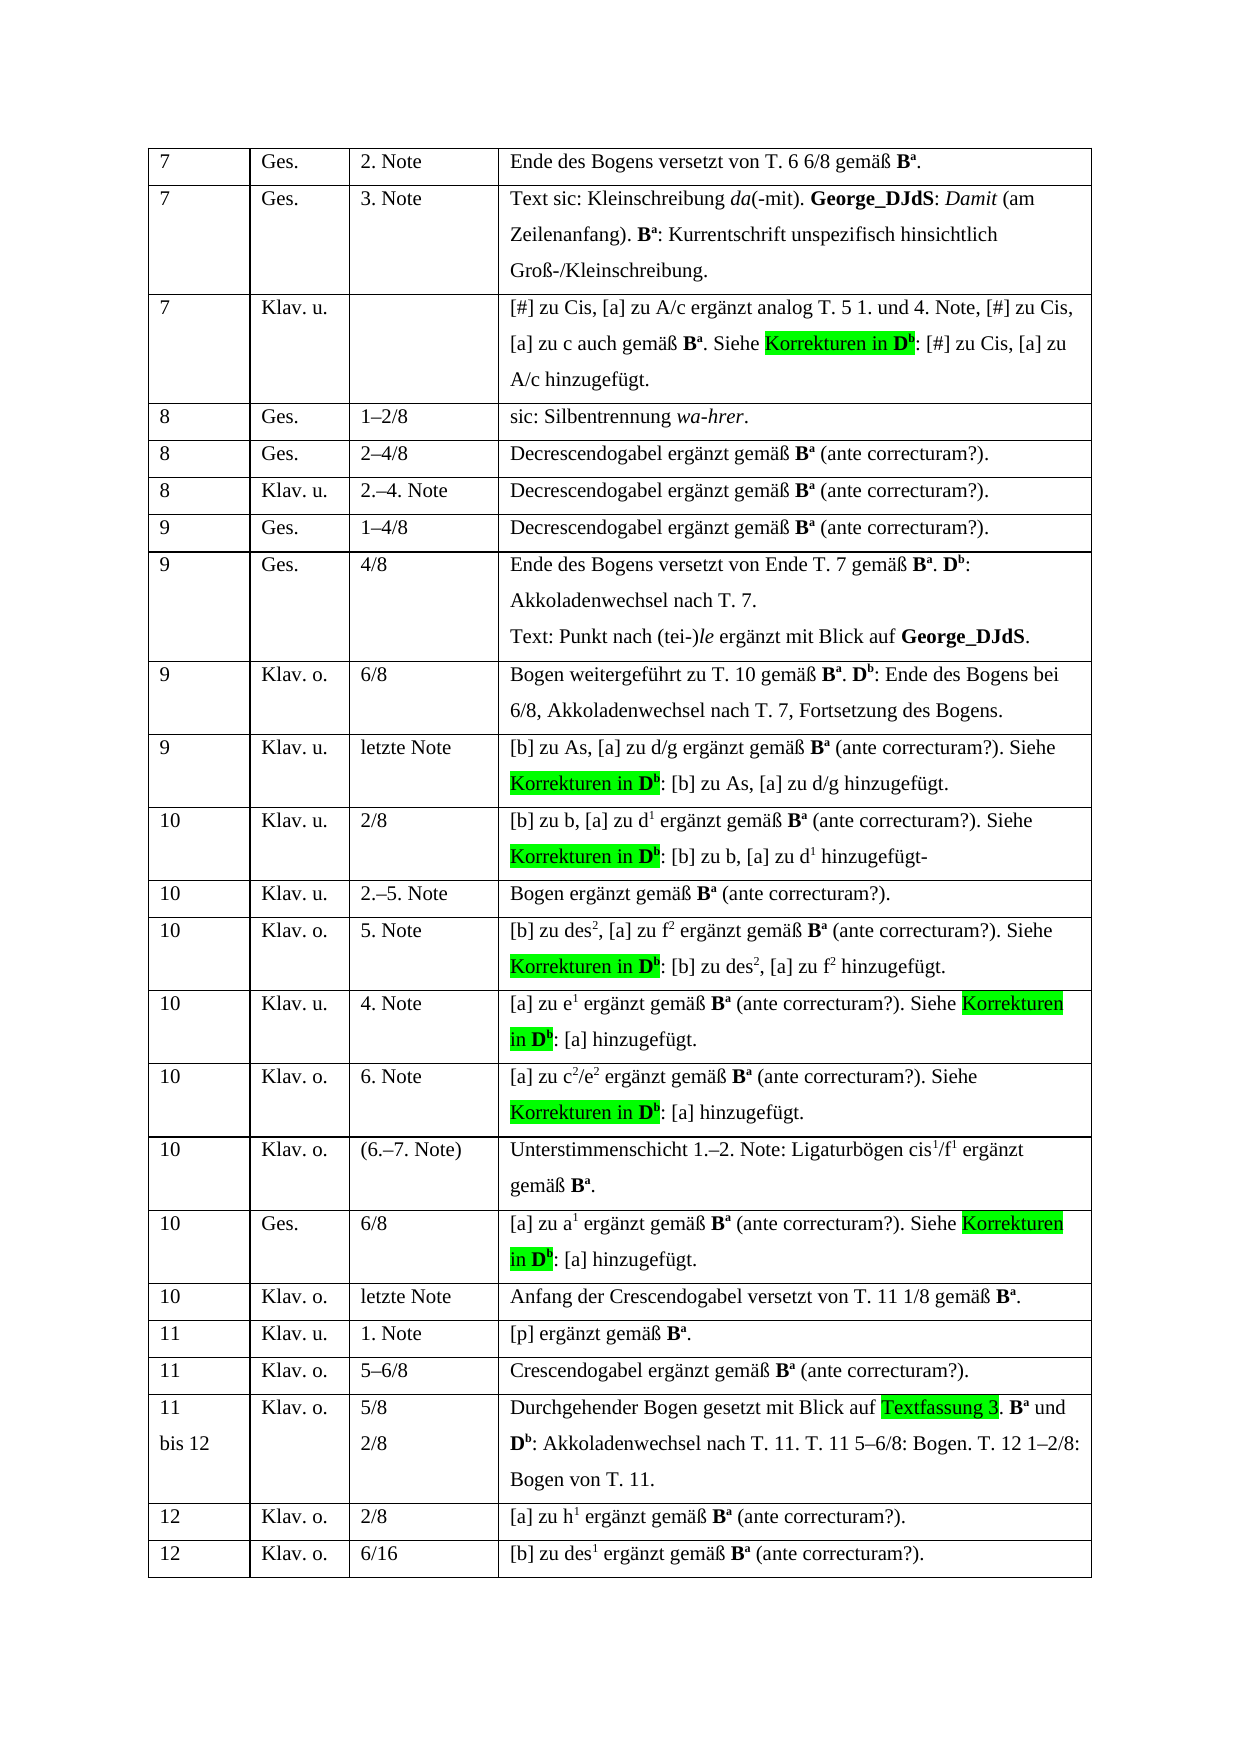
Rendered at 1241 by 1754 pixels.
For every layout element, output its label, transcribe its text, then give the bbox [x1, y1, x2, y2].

table_cell Ges. [251, 404, 349, 440]
table_cell Ges. [251, 515, 349, 551]
table_cell Text sic: Kleinschreibung da(-mit). George_DJdS: Damit (am Zeilenanfang). Ba: Kurrentschrift unspezifisch hinsichtlich Groß-/Kleinschreibung. [499, 186, 1091, 294]
table_cell Klav. u. [251, 808, 349, 880]
table_cell Klav. u. [251, 735, 349, 807]
table_cell Ges. [251, 1211, 349, 1283]
table_cell Decrescendogabel ergänzt gemäß Ba (ante correcturam?). [499, 478, 1091, 514]
table_cell 8 [149, 478, 249, 514]
table_cell Ges. [251, 149, 349, 185]
table_cell 7 [149, 149, 249, 185]
table_cell 11 [149, 1358, 249, 1394]
table_cell [350, 295, 498, 403]
table_cell 4. Note [350, 991, 498, 1063]
table_cell Klav. o. [251, 918, 349, 990]
table_cell [#] zu Cis, [a] zu A/c ergänzt analog T. 5 1. und 4. Note, [#] zu Cis, [a] zu c auch gemäß Ba. Siehe Korrekturen in Db: [#] zu Cis, [a] zu A/c hinzugefügt. [499, 295, 1091, 403]
table_cell Bogen weitergeführt zu T. 10 gemäß Ba. Db: Ende des Bogens bei 6/8, Akkoladenwechsel nach T. 7, Fortsetzung des Bogens. [499, 662, 1091, 734]
table_cell Klav. u. [251, 295, 349, 403]
table_cell 1–4/8 [350, 515, 498, 551]
table_cell Unterstimmenschicht 1.–2. Note: Ligaturbögen cis1/f1 ergänzt gemäß Ba. [499, 1138, 1091, 1209]
table_cell Klav. u. [251, 478, 349, 514]
table_cell 7 [149, 186, 249, 294]
table_cell 2.–4. Note [350, 478, 498, 514]
table_cell 10 [149, 1138, 249, 1209]
table_cell [b] zu des2, [a] zu f2 ergänzt gemäß Ba (ante correcturam?). Siehe Korrekturen in Db: [b] zu des2, [a] zu f2 hinzugefügt. [499, 918, 1091, 990]
table_cell 1. Note [350, 1321, 498, 1357]
table_cell 9 [149, 515, 249, 551]
table_cell sic: Silbentrennung wa-hrer. [499, 404, 1091, 440]
table_cell 2–4/8 [350, 441, 498, 477]
table_cell 6/8 [350, 1211, 498, 1283]
table_cell [p] ergänzt gemäß Ba. [499, 1321, 1091, 1357]
table_cell Anfang der Crescendogabel versetzt von T. 11 1/8 gemäß Ba. [499, 1284, 1091, 1320]
table_cell (6.–7. Note) [350, 1138, 498, 1209]
table_cell [a] zu h1 ergänzt gemäß Ba (ante correcturam?). [499, 1504, 1091, 1540]
table_cell [a] zu e1 ergänzt gemäß Ba (ante correcturam?). Siehe Korrekturen in Db: [a] hinzugefügt. [499, 991, 1091, 1063]
table_cell Durchgehender Bogen gesetzt mit Blick auf Textfassung 3. Ba und Db: Akkoladenwechsel nach T. 11. T. 11 5–6/8: Bogen. T. 12 1–2/8: Bogen von T. 11. [499, 1395, 1091, 1503]
table_cell Ende des Bogens versetzt von T. 6 6/8 gemäß Ba. [499, 149, 1091, 185]
table_cell 2/8 [350, 1504, 498, 1540]
table_cell 8 [149, 404, 249, 440]
table_cell 5. Note [350, 918, 498, 990]
table_cell 4/8 [350, 553, 498, 661]
table_cell 6. Note [350, 1064, 498, 1136]
table_cell Klav. o. [251, 1541, 349, 1577]
table_cell 2/8 [350, 808, 498, 880]
table_cell Ges. [251, 553, 349, 661]
table_cell 2. Note [350, 149, 498, 185]
table_cell Klav. o. [251, 1138, 349, 1209]
table_cell 9 [149, 662, 249, 734]
table_cell Klav. o. [251, 1284, 349, 1320]
table_cell 12 [149, 1504, 249, 1540]
table_cell 7 [149, 295, 249, 403]
table_cell Klav. u. [251, 991, 349, 1063]
table_cell 12 [149, 1541, 249, 1577]
table_cell Crescendogabel ergänzt gemäß Ba (ante correcturam?). [499, 1358, 1091, 1394]
table_cell letzte Note [350, 1284, 498, 1320]
table_cell [a] zu c2/e2 ergänzt gemäß Ba (ante correcturam?). Siehe Korrekturen in Db: [a] hinzugefügt. [499, 1064, 1091, 1136]
table_cell Ende des Bogens versetzt von Ende T. 7 gemäß Ba. Db: Akkoladenwechsel nach T. 7. Text: Punkt nach (tei-)le ergänzt mit Blick auf George_DJdS. [499, 553, 1091, 661]
table_cell 11 bis 12 [149, 1395, 249, 1503]
table_cell 10 [149, 881, 249, 917]
table_cell 9 [149, 553, 249, 661]
table_cell Ges. [251, 186, 349, 294]
table_cell 5/8 2/8 [350, 1395, 498, 1503]
table_cell [a] zu a1 ergänzt gemäß Ba (ante correcturam?). Siehe Korrekturen in Db: [a] hinzugefügt. [499, 1211, 1091, 1283]
table_cell Klav. o. [251, 1504, 349, 1540]
table_cell 10 [149, 808, 249, 880]
table_cell 3. Note [350, 186, 498, 294]
table_cell Klav. u. [251, 881, 349, 917]
table_cell 10 [149, 1284, 249, 1320]
table_cell Klav. o. [251, 1358, 349, 1394]
table_cell Klav. o. [251, 1395, 349, 1503]
table_cell Klav. o. [251, 1064, 349, 1136]
table_cell 5–6/8 [350, 1358, 498, 1394]
table_cell 2.–5. Note [350, 881, 498, 917]
table_cell 6/8 [350, 662, 498, 734]
table_cell letzte Note [350, 735, 498, 807]
table_cell Ges. [251, 441, 349, 477]
table_cell [b] zu des1 ergänzt gemäß Ba (ante correcturam?). [499, 1541, 1091, 1577]
table_cell 9 [149, 735, 249, 807]
table_cell Decrescendogabel ergänzt gemäß Ba (ante correcturam?). [499, 441, 1091, 477]
table_cell 1–2/8 [350, 404, 498, 440]
table_cell 10 [149, 1064, 249, 1136]
table_cell 10 [149, 1211, 249, 1283]
table_cell Klav. o. [251, 662, 349, 734]
table_cell 11 [149, 1321, 249, 1357]
table_cell 10 [149, 991, 249, 1063]
table_cell 6/16 [350, 1541, 498, 1577]
table_cell Klav. u. [251, 1321, 349, 1357]
table_cell 10 [149, 918, 249, 990]
table_cell [b] zu As, [a] zu d/g ergänzt gemäß Ba (ante correcturam?). Siehe Korrekturen in Db: [b] zu As, [a] zu d/g hinzugefügt. [499, 735, 1091, 807]
table_cell [b] zu b, [a] zu d1 ergänzt gemäß Ba (ante correcturam?). Siehe Korrekturen in Db: [b] zu b, [a] zu d1 hinzugefügt- [499, 808, 1091, 880]
table_cell 8 [149, 441, 249, 477]
table_cell Decrescendogabel ergänzt gemäß Ba (ante correcturam?). [499, 515, 1091, 551]
table_cell Bogen ergänzt gemäß Ba (ante correcturam?). [499, 881, 1091, 917]
